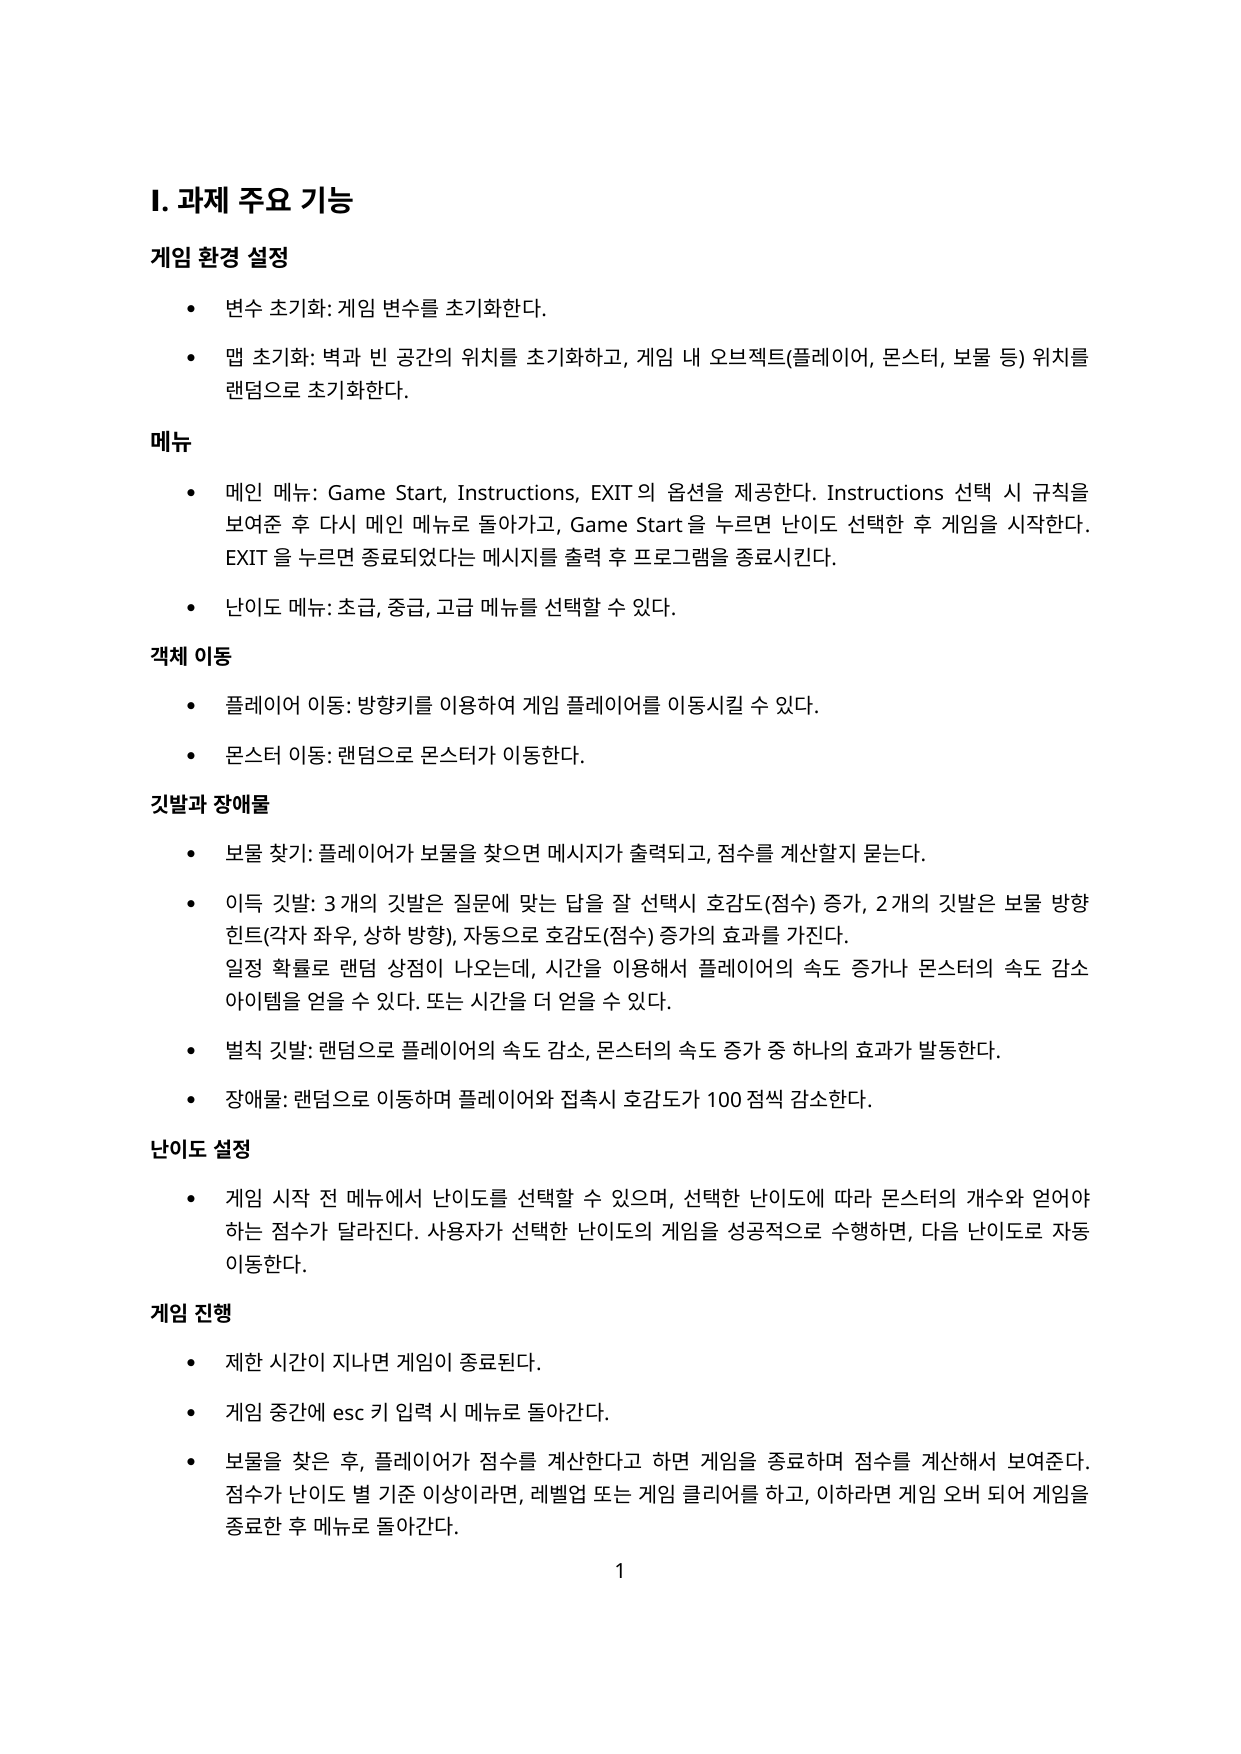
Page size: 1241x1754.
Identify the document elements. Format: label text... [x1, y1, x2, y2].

list 보물을 찾은 후, 플레이어가 점수를 계산한다고 하면 게임을 종료하며 점수를 계산해서 보여준다. 점수가 난이도 별 기준 이상이라면, 레벨업 또는 게임 클리어를 하고, 이하라면 게임 오버 되어 게임을 종료한 후 메뉴로 돌아간다. [187, 1445, 1090, 1541]
list 몬스터 이동: 랜덤으로 몬스터가 이동한다. [187, 739, 1090, 769]
list 플레이어 이동: 방향키를 이용하여 게임 플레이어를 이동시킬 수 있다. [187, 689, 1090, 720]
list 제한 시간이 지나면 게임이 종료된다. [187, 1346, 1090, 1377]
text 깃발과 장애물 [150, 788, 1090, 818]
list 메인 메뉴: Game Start, Instructions, EXIT의 옵션을 제공한다. Instructions 선택 시 규칙을 보여준 후 다시 메인 메뉴로 돌아가고, Game Start을 누르면 난이도 선택한 후 게임을 시작한다. EXIT 을 누르면 종료되었다는 메시지를 출력 후 프로그램을 종료시킨다. [187, 476, 1090, 572]
text 객체 이동 [150, 640, 1090, 670]
list 보물 찾기: 플레이어가 보물을 찾으면 메시지가 출력되고, 점수를 계산할지 묻는다. [187, 837, 1090, 868]
list 벌칙 깃발: 랜덤으로 플레이어의 속도 감소, 몬스터의 속도 증가 중 하나의 효과가 발동한다. [187, 1034, 1090, 1065]
list 변수 초기화: 게임 변수를 초기화한다. [187, 292, 1090, 322]
list 난이도 메뉴: 초급, 중급, 고급 메뉴를 선택할 수 있다. [187, 591, 1090, 621]
text 게임 환경 설정 [150, 239, 1090, 273]
list 게임 시작 전 메뉴에서 난이도를 선택할 수 있으며, 선택한 난이도에 따라 몬스터의 개수와 얻어야 하는 점수가 달라진다. 사용자가 선택한 난이도의 게임을 성공적으로 수행하면, 다음 난이도로 자동 이동한다. [187, 1182, 1090, 1278]
text 게임 진행 [150, 1297, 1090, 1327]
text 메뉴 [150, 423, 1090, 457]
text 난이도 설정 [150, 1133, 1090, 1163]
list 이득 깃발: 3개의 깃발은 질문에 맞는 답을 잘 선택시 호감도(점수) 증가, 2개의 깃발은 보물 방향 힌트(각자 좌우, 상하 방향), 자동으로 호감도(점수) 증가의 효과를 가진다. 일정 확률로 랜덤 상점이 나오는데, 시간을 이용해서 플레이어의 속도 증가나 몬스터의 속도 감소 아이템을 얻을 수 있다. 또는 시간을 더 얻을 수 있다. [187, 887, 1090, 1015]
text Ⅰ. 과제 주요 기능 [150, 177, 1090, 219]
list 장애물: 랜덤으로 이동하며 플레이어와 접촉시 호감도가 100점씩 감소한다. [187, 1084, 1090, 1114]
list 맵 초기화: 벽과 빈 공간의 위치를 초기화하고, 게임 내 오브젝트(플레이어, 몬스터, 보물 등) 위치를 랜덤으로 초기화한다. [187, 341, 1090, 404]
list 게임 중간에 esc 키 입력 시 메뉴로 돌아간다. [187, 1396, 1090, 1426]
